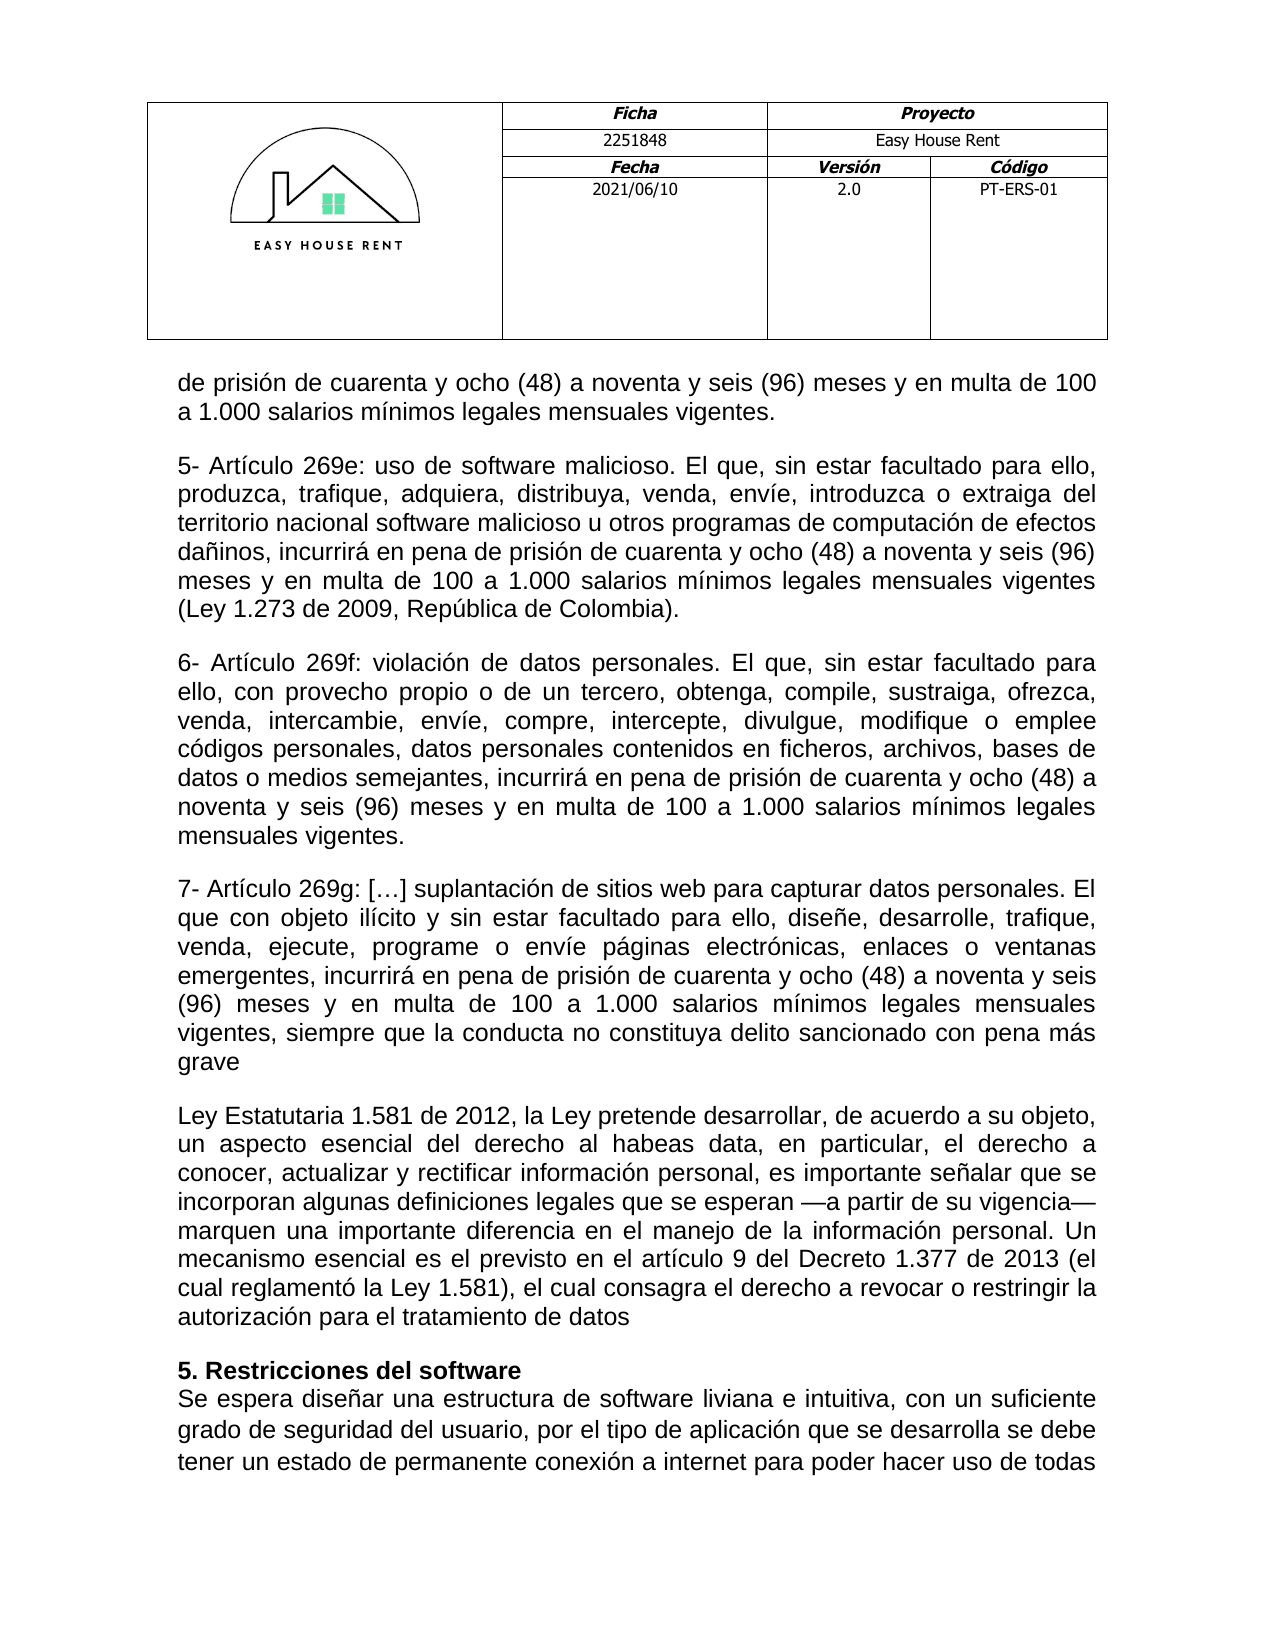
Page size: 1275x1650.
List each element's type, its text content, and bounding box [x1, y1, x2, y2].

picture [225, 102, 425, 302]
text 6- Artículo 269f: violación de datos personales. El que, sin estar facultado para ello, con provecho propio o de un tercero, obtenga, compile, sustraiga, ofrezca, venda, intercambie, envíe, compre, intercepte, divulgue, modifique o emplee códigos personales, datos personales contenidos en ficheros, archivos, bases de datos o medios semejantes, incurrirá en pena de prisión de cuarenta y ocho (48) a noventa y seis (96) meses y en multa de 100 a 1.000 salarios mínimos legales mensuales vigentes. [177, 648, 1098, 849]
text 5- Artículo 269e: uso de software malicioso. El que, sin estar facultado para ello, produzca, trafique, adquiera, distribuya, venda, envíe, introduzca o extraiga del territorio nacional software malicioso u otros programas de computación de efectos dañinos, incurrirá en pena de prisión de cuarenta y ocho (48) a noventa y seis (96) meses y en multa de 100 a 1.000 salarios mínimos legales mensuales vigentes (Ley 1.273 de 2009, República de Colombia). [177, 451, 1098, 623]
text 7- Artículo 269g: […] suplantación de sitios web para capturar datos personales. El que con objeto ilícito y sin estar facultado para ello, diseñe, desarrolle, trafique, venda, ejecute, programe o envíe páginas electrónicas, enlaces o ventanas emergentes, incurrirá en pena de prisión de cuarenta y ocho (48) a noventa y seis (96) meses y en multa de 100 a 1.000 salarios mínimos legales mensuales vigentes, siempre que la conducta no constituya delito sancionado con pena más grave [177, 874, 1098, 1076]
text Ley Estatutaria 1.581 de 2012, la Ley pretende desarrollar, de acuerdo a su objeto, un aspecto esencial del derecho al habeas data, en particular, el derecho a conocer, actualizar y rectificar información personal, es importante señalar que se incorporan algunas definiciones legales que se esperan —a partir de su vigencia— marquen una importante diferencia en el manejo de la información personal. Un mecanismo esencial es el previsto en el artículo 9 del Decreto 1.377 de 2013 (el cual reglamentó la Ley 1.581), el cual consagra el derecho a revocar o restringir la autorización para el tratamiento de datos [177, 1101, 1098, 1331]
subtitle 5. Restricciones del software [177, 1356, 1098, 1384]
